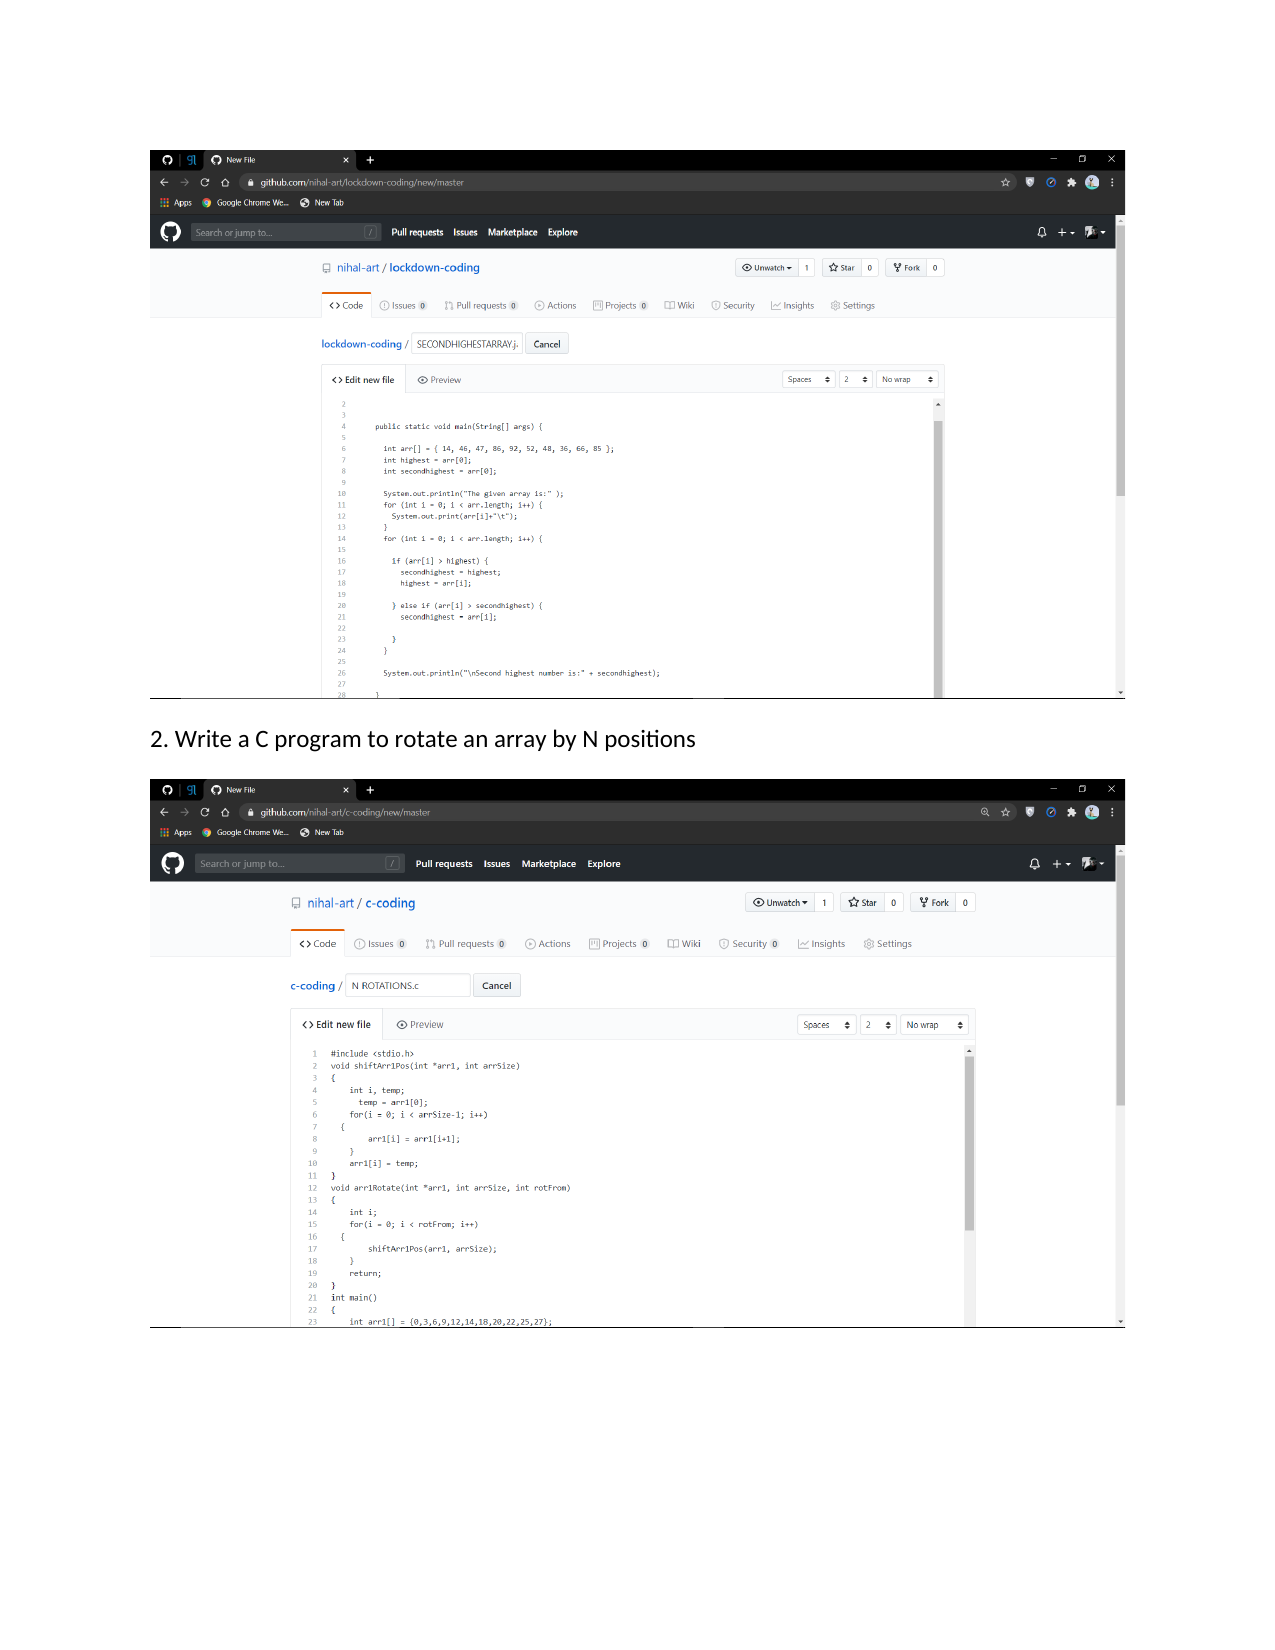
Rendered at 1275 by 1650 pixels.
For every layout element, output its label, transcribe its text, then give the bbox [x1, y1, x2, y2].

picture [150, 150, 1125, 699]
text 2. Write a C program to rotate an array by N positions [150, 723, 1125, 754]
picture [150, 779, 1125, 1328]
